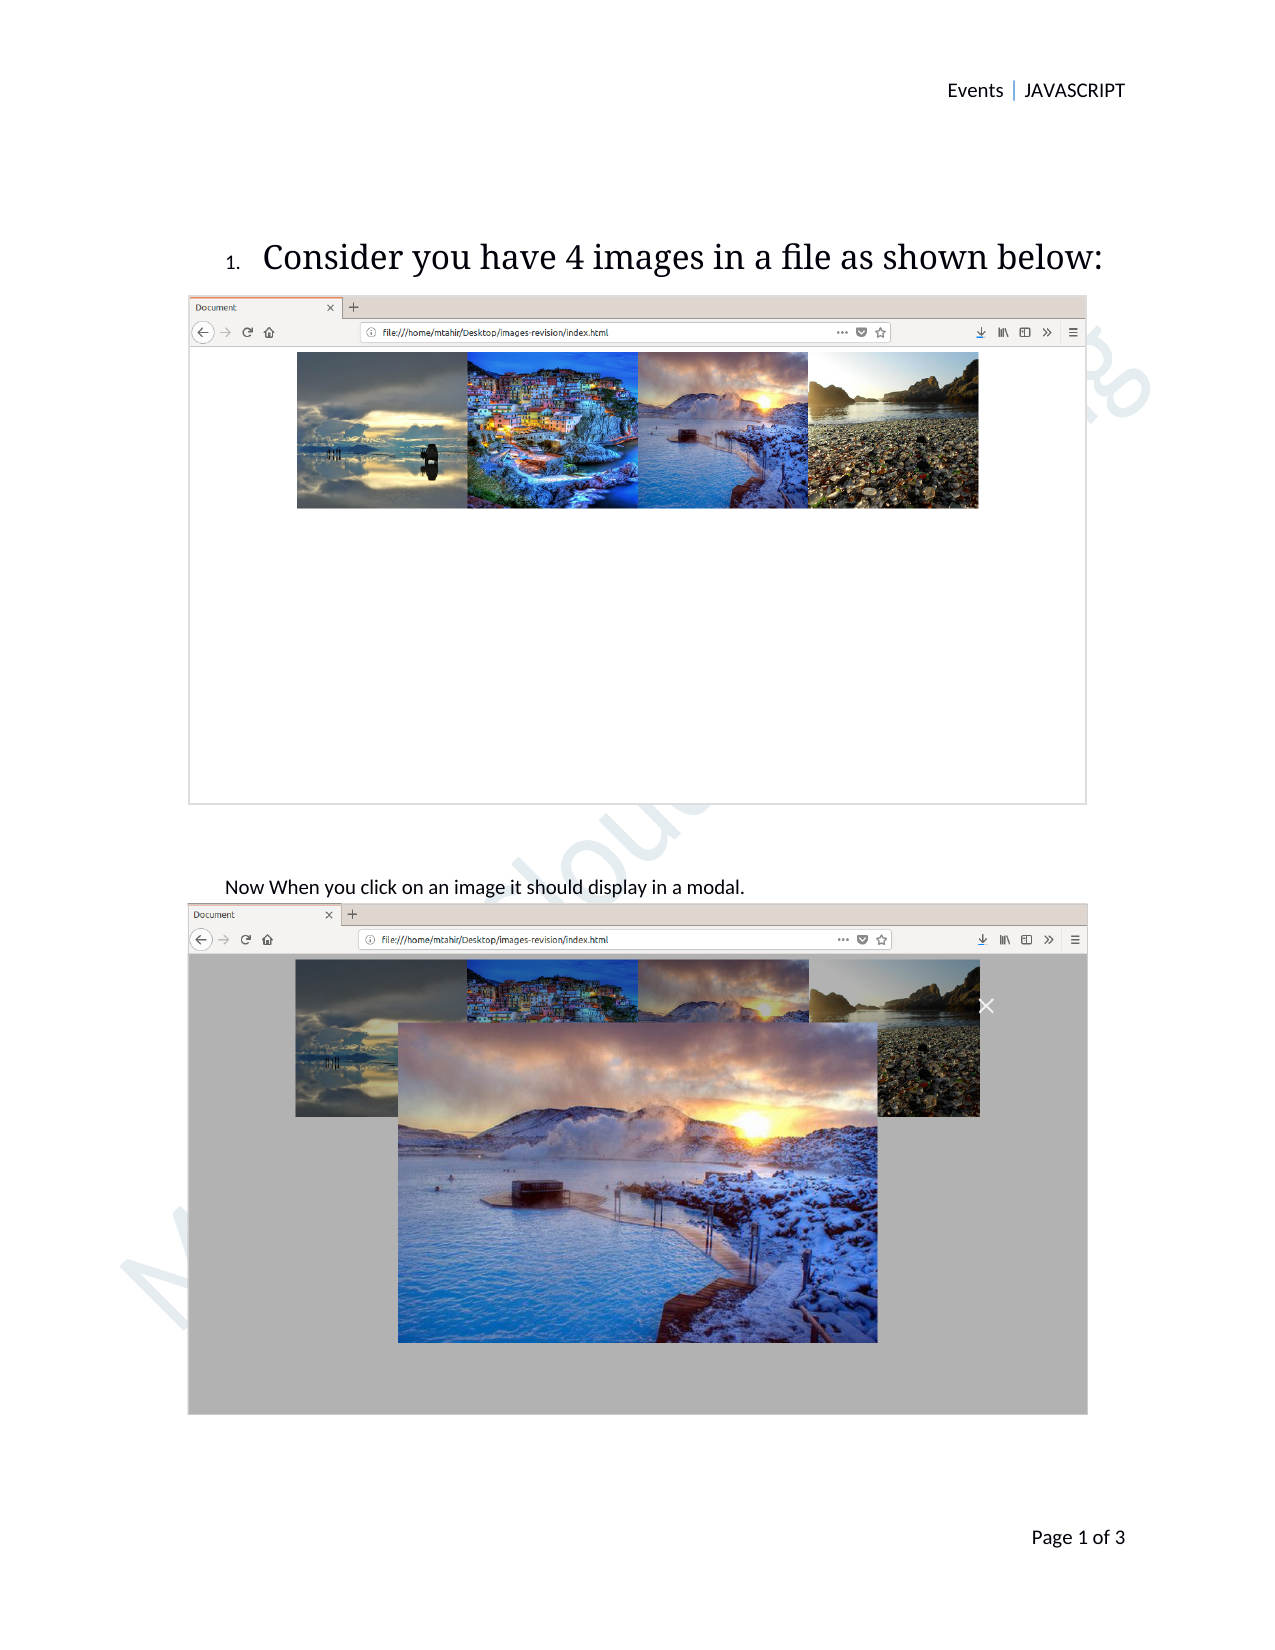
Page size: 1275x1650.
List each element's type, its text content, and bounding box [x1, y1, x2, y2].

list Now When you click on an image it should display in a modal. [225, 874, 1125, 900]
list Consider you have 4 images in a file as shown below: [225, 233, 1125, 279]
picture [190, 297, 1085, 803]
picture [189, 905, 1087, 1414]
